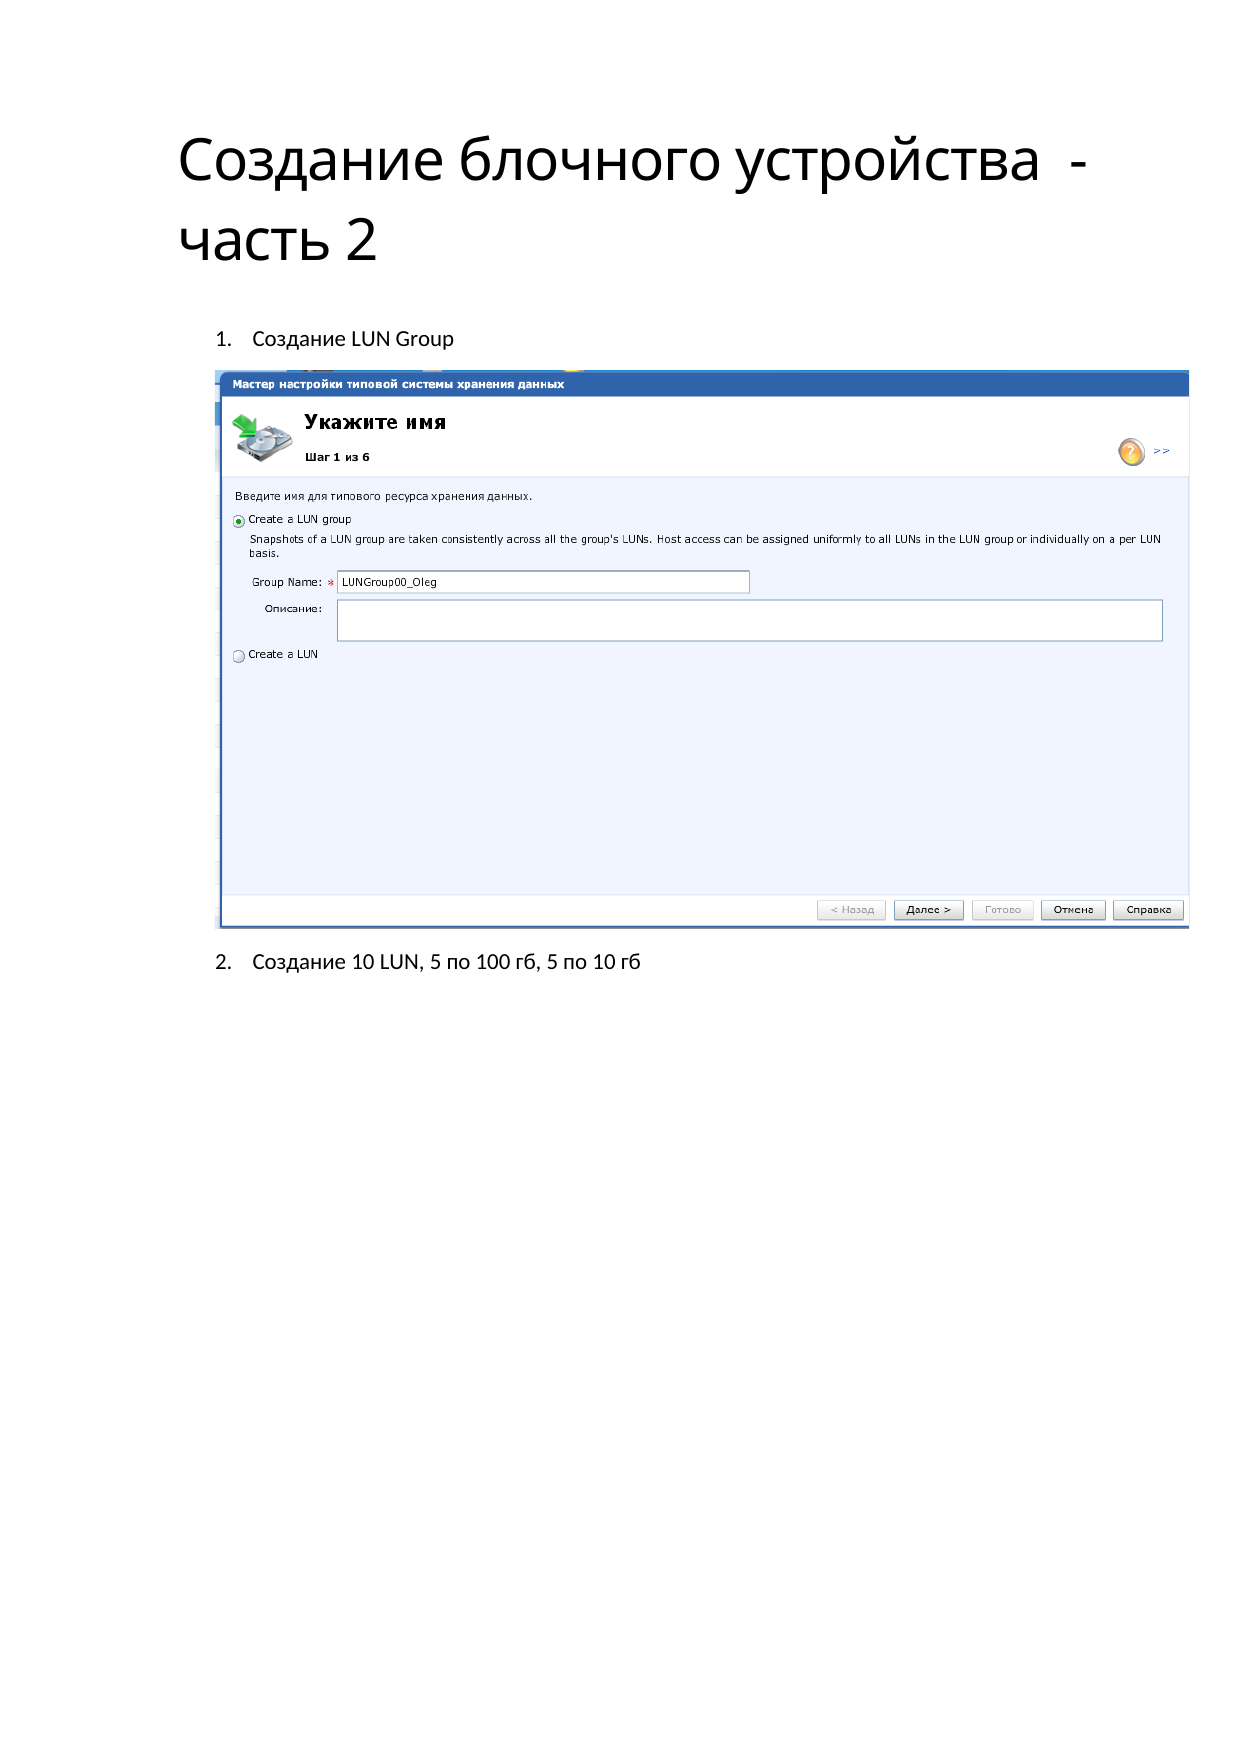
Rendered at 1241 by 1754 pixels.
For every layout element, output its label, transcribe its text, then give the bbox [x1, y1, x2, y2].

list Создание LUN Group [215, 324, 1152, 352]
list Создание 10 LUN, 5 по 100 гб, 5 по 10 гб [215, 947, 1152, 975]
picture [214, 370, 1190, 929]
title Создание блочного устройства - часть 2 [177, 118, 1152, 277]
